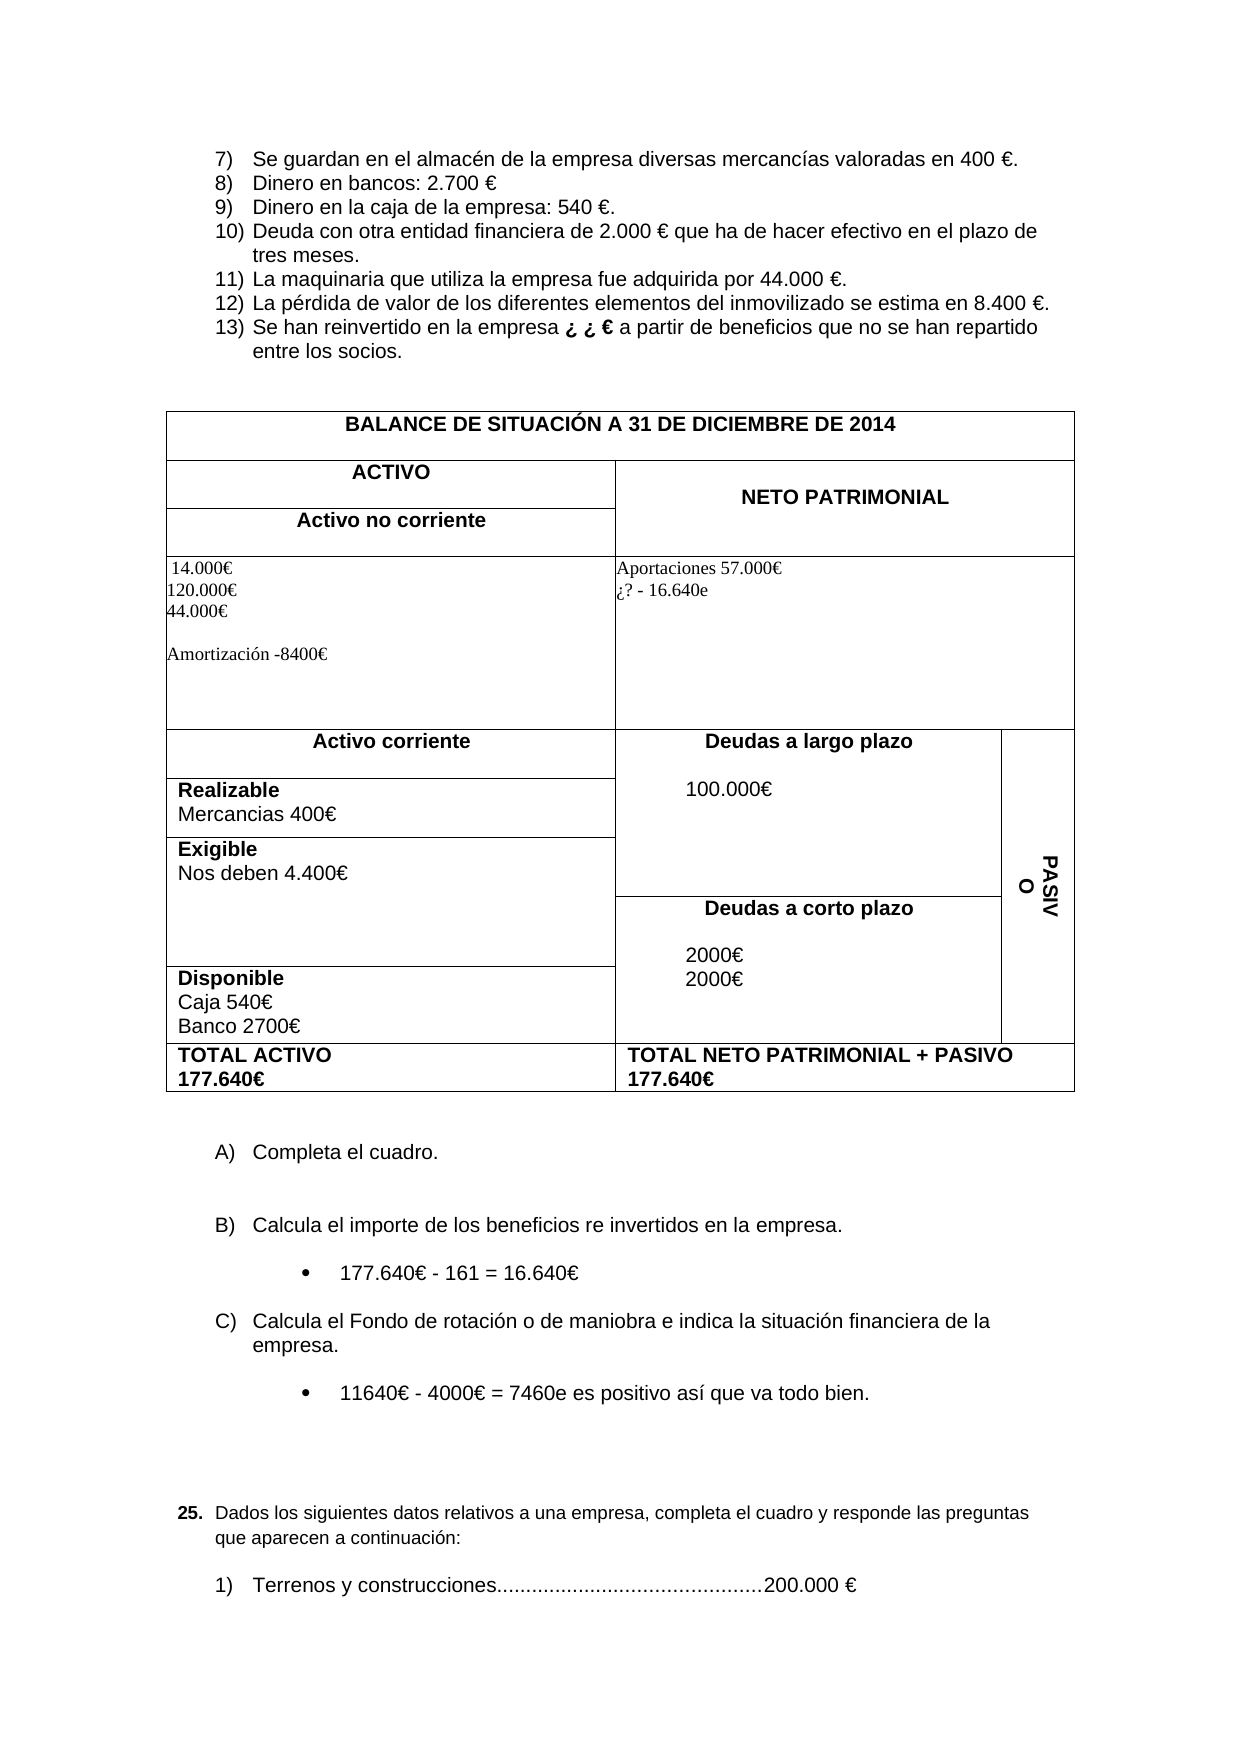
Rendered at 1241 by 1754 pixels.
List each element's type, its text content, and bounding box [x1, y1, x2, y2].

table_cell ACTIVO [167, 461, 615, 508]
table_cell Deudas a largo plazo 100.000€ [616, 730, 1001, 896]
list Dinero en la caja de la empresa: 540 €. [214, 195, 1088, 219]
list Calcula el importe de los beneficios re invertidos en la empresa. [214, 1212, 1088, 1236]
table_cell TOTAL ACTIVO 177.640€ [167, 1044, 615, 1091]
list 177.640€ - 161 = 16.640€ [302, 1260, 1088, 1284]
table_cell 14.000€ 120.000€ 44.000€ Amortización -8400€ [167, 557, 615, 729]
list La pérdida de valor de los diferentes elementos del inmovilizado se estima en 8.400 €. [214, 291, 1088, 315]
table_cell NETO PATRIMONIAL [616, 461, 1074, 556]
table_cell Disponible Caja 540€ Banco 2700€ [167, 967, 615, 1043]
list Deuda con otra entidad financiera de 2.000 € que ha de hacer efectivo en el plazo de tres meses. [215, 219, 1064, 267]
list Se guardan en el almacén de la empresa diversas mercancías valoradas en 400 €. [214, 147, 1088, 171]
table_cell Exigible Nos deben 4.400€ [167, 838, 615, 966]
table_cell Activo corriente [167, 730, 615, 777]
list La maquinaria que utiliza la empresa fue adquirida por 44.000 €. [214, 267, 1088, 291]
list Calcula el Fondo de rotación o de maniobra e indica la situación financiera de la empresa. [215, 1309, 1064, 1357]
table_cell PASIVO [1002, 730, 1074, 1043]
list Dinero en bancos: 2.700 € [214, 171, 1088, 195]
list Terrenos y construcciones 200.000 € [214, 1573, 1088, 1597]
list Se han reinvertido en la empresa ¿ ¿ € a partir de beneficios que no se han repartido entre los socios. [215, 315, 1064, 363]
list Dados los siguientes datos relativos a una empresa, completa el cuadro y responde las preguntas que aparecen a continuación: [177, 1502, 1030, 1548]
list Completa el cuadro. [214, 1140, 1088, 1164]
list 11640€ - 4000€ = 7460e es positivo así que va todo bien. [302, 1381, 1088, 1405]
table_cell Aportaciones 57.000€ ¿? - 16.640e [616, 557, 1074, 729]
table_cell TOTAL NETO PATRIMONIAL + PASIVO 177.640€ [616, 1044, 1074, 1091]
table_header BALANCE DE SITUACIÓN A 31 DE DICIEMBRE DE 2014 [167, 412, 1074, 459]
table_cell Deudas a corto plazo 2000€ 2000€ [616, 897, 1001, 1043]
table_cell Activo no corriente [167, 509, 615, 556]
table_cell Realizable Mercancias 400€ [167, 779, 615, 837]
